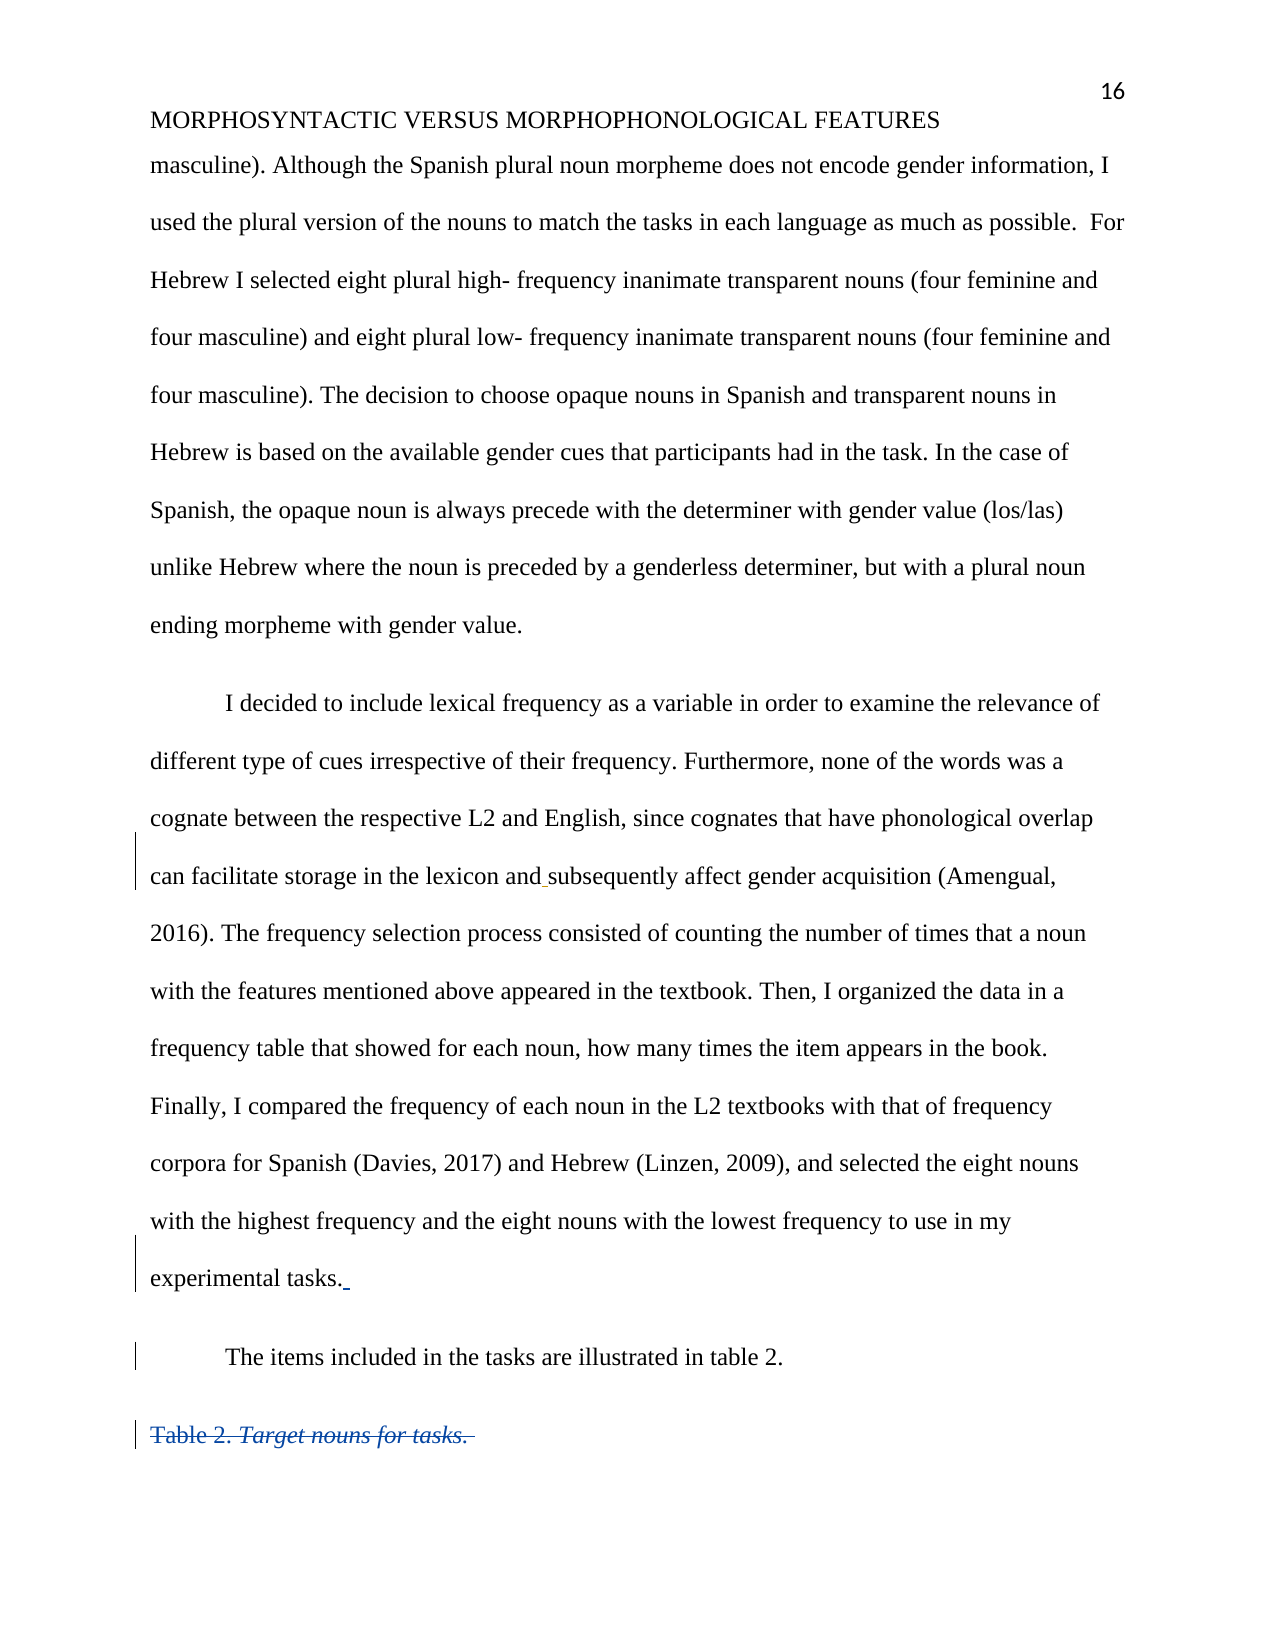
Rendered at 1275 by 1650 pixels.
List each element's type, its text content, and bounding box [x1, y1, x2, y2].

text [150, 150, 1125, 639]
text The items included in the tasks are illustrated in table 2. [150, 1342, 1125, 1370]
text I decided to include lexical frequency as a variable in order to examine the relevance of different type of cues irrespective of their frequency. Furthermore, none of the words was a cognate between the respective L2 and English, since cognates that have phonological overlap can facilitate storage in the lexicon andsubsequently affect gender acquisition (Amengual, 2016). The frequency selection process consisted of counting the number of times that a noun with the features mentioned above appeared in the textbook. Then, I organized the data in a frequency table that showed for each noun, how many times the item appears in the book. Finally, I compared the frequency of each noun in the L2 textbooks with that of frequency corpora for Spanish (Davies, 2017) and Hebrew (Linzen, 2009), and selected the eight nouns with the highest frequency and the eight nouns with the lowest frequency to use in my experimental tasks. [150, 688, 1125, 1292]
